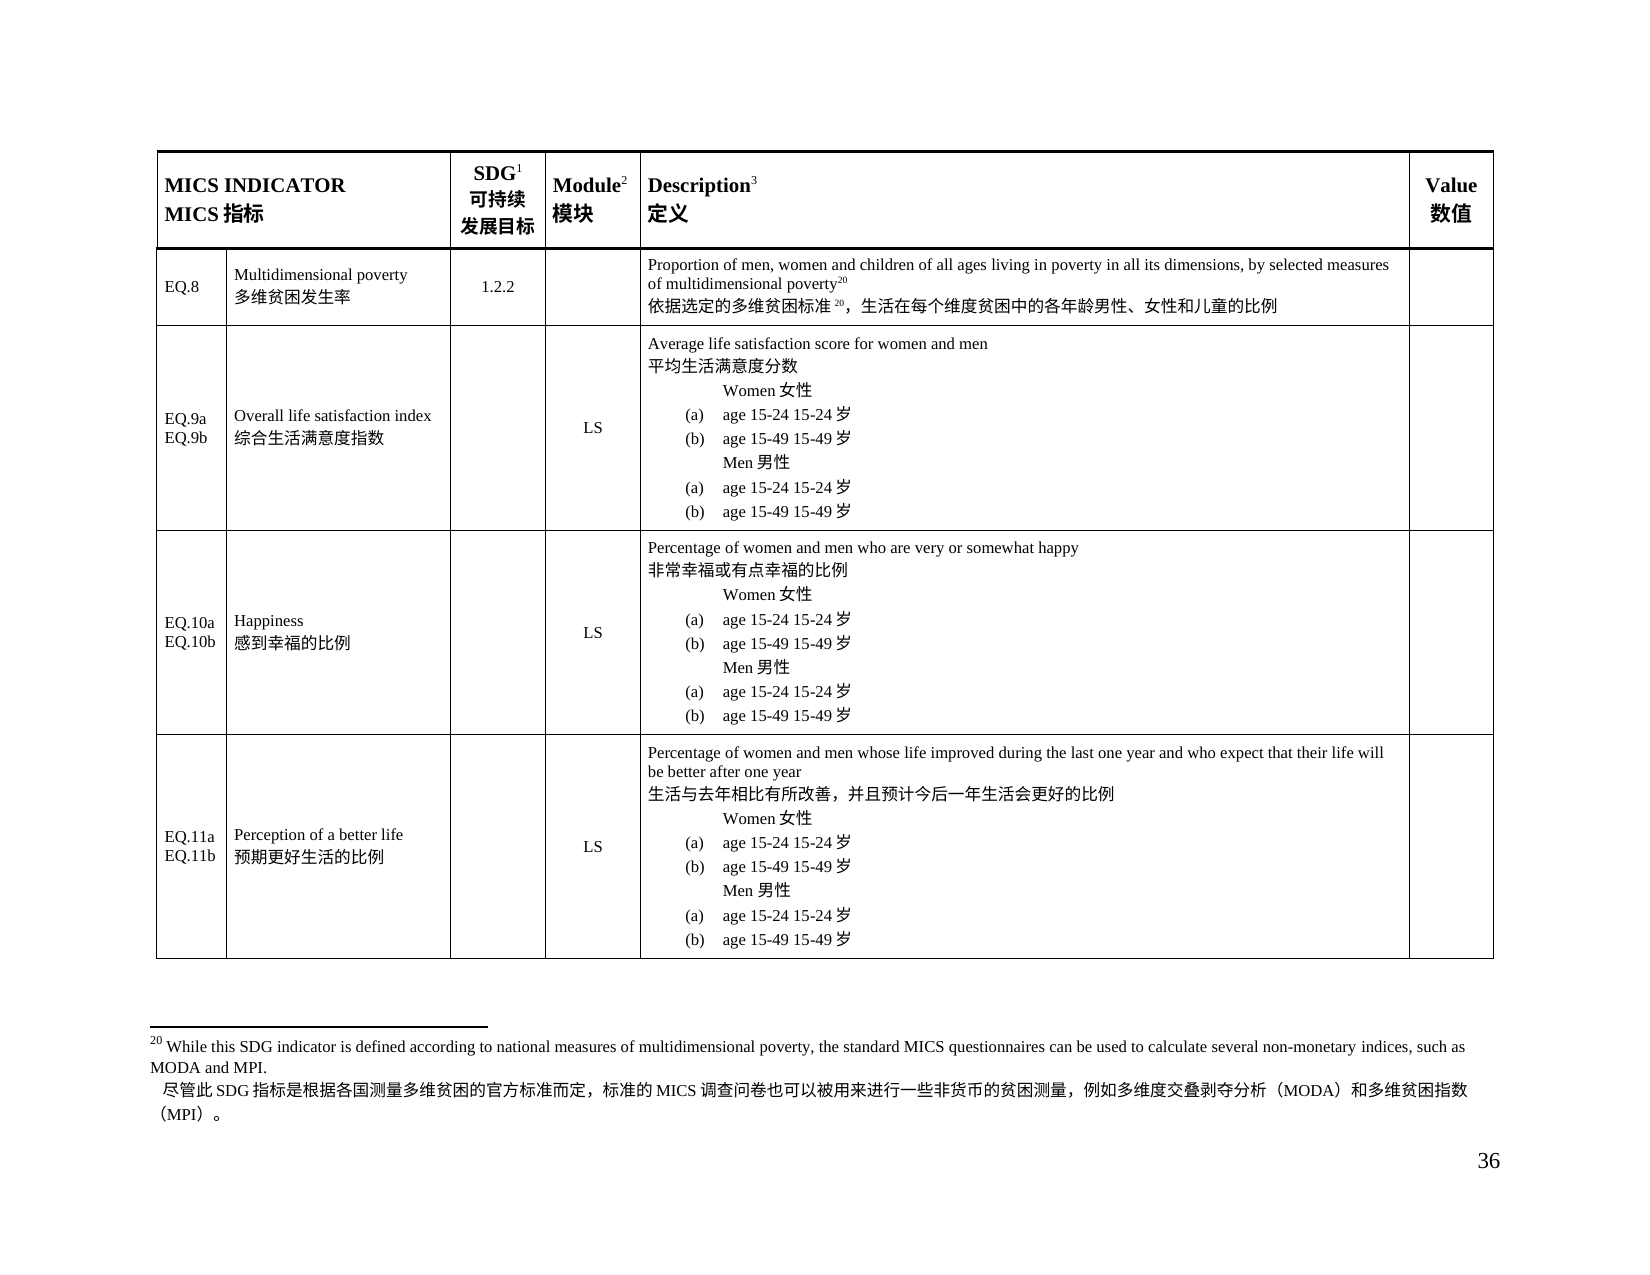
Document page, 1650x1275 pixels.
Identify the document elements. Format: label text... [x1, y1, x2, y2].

table_cell Average life satisfaction score for women and men 平均生活满意度分数 Women女性 age 15-24 15-24岁 age 15-49 15-49岁 Men男性 age 15-24 15-24岁 age 15-49 15-49岁 [641, 326, 1409, 529]
table_cell Happiness 感到幸福的比例 [227, 531, 450, 734]
table_cell EQ.9a EQ.9b [157, 326, 226, 529]
table_cell EQ.8 [157, 250, 226, 325]
table_cell [546, 250, 640, 325]
table_cell Proportion of men, women and children of all ages living in poverty in all its dimensions, by selected measures of multidimensional poverty 依据选定的多维贫困标准20，生活在每个维度贫困中的各年龄男性、女性和儿童的比例 [641, 250, 1409, 325]
table_cell LS [546, 531, 640, 734]
table_cell [451, 326, 545, 529]
table_cell Perception of a better life 预期更好生活的比例 [227, 735, 450, 957]
table_header Value 数值 [1410, 153, 1493, 247]
table_cell [1410, 326, 1493, 529]
table_cell [1410, 735, 1493, 957]
table_cell [1410, 531, 1493, 734]
table_header Description3 定义 [641, 153, 1409, 247]
table_cell 1.2.2 [451, 250, 545, 325]
table_cell [451, 735, 545, 957]
table_cell LS [546, 735, 640, 957]
table_header SDG1 可持续 发展目标 [451, 153, 545, 247]
table_cell LS [546, 326, 640, 529]
table_header Module2 模块 [546, 153, 640, 247]
table_cell [1410, 250, 1493, 325]
table_cell Overall life satisfaction index 综合生活满意度指数 [227, 326, 450, 529]
table_cell Percentage of women and men whose life improved during the last one year and who expect that their life will be better after one year 生活与去年相比有所改善，并且预计今后一年生活会更好的比例 Women女性 age 15-24 15-24岁 age 15-49 15-49岁 Men 男性 age 15-24 15-24岁 age 15-49 15-49岁 [641, 735, 1409, 957]
table_cell [451, 531, 545, 734]
table_cell Multidimensional poverty 多维贫困发生率 [227, 250, 450, 325]
table_header MICS INDICATOR MICS指标 [158, 153, 450, 247]
table_cell Percentage of women and men who are very or somewhat happy 非常幸福或有点幸福的比例 Women女性 age 15-24 15-24岁 age 15-49 15-49岁 Men男性 age 15-24 15-24岁 age 15-49 15-49岁 [641, 531, 1409, 734]
table_cell EQ.11a EQ.11b [157, 735, 226, 957]
table_cell EQ.10a EQ.10b [157, 531, 226, 734]
